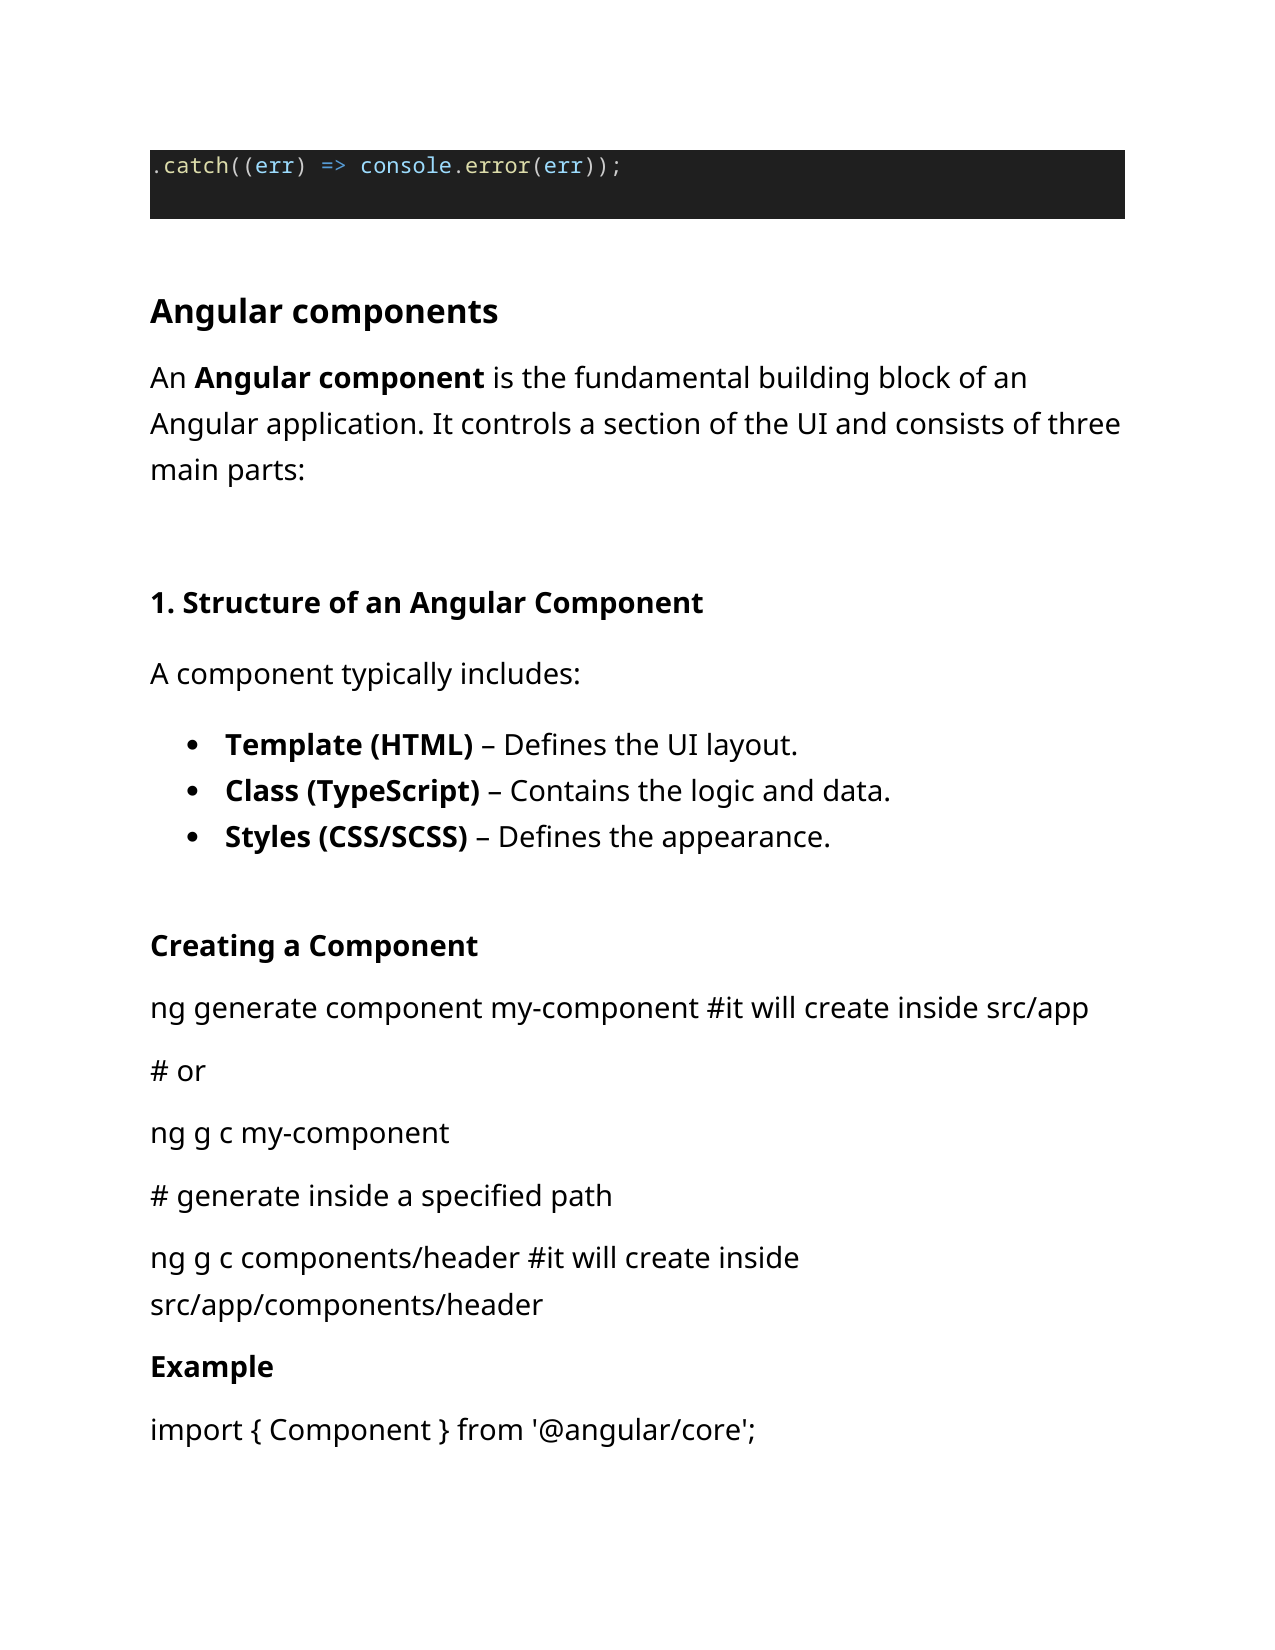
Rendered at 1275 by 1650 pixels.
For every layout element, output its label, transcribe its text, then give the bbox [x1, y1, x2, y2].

text ng generate component my-component #it will create inside src/app [150, 987, 1125, 1027]
text 1. Structure of an Angular Component [150, 582, 1125, 622]
text .catch((err) => console.error(err)); [150, 150, 1125, 180]
text Angular components [150, 288, 1125, 333]
text ng g c my-component [150, 1113, 1125, 1152]
text # generate inside a specified path [150, 1175, 1125, 1215]
text import { Component } from '@angular/core'; [150, 1409, 1125, 1449]
text An Angular component is the fundamental building block of an Angular application. It controls a section of the UI and consists of three main parts: [150, 357, 1125, 489]
text # or [150, 1050, 1125, 1090]
list Styles (CSS/SCSS) – Defines the appearance. [187, 816, 1125, 856]
text A component typically includes: [150, 653, 1125, 693]
text Example [150, 1346, 1125, 1386]
list Class (TypeScript) – Contains the logic and data. [187, 770, 1125, 810]
text ng g c components/header #it will create inside src/app/components/header [150, 1238, 1125, 1323]
list Template (HTML) – Defines the UI layout. [187, 724, 1125, 764]
text Creating a Component [150, 925, 1125, 964]
